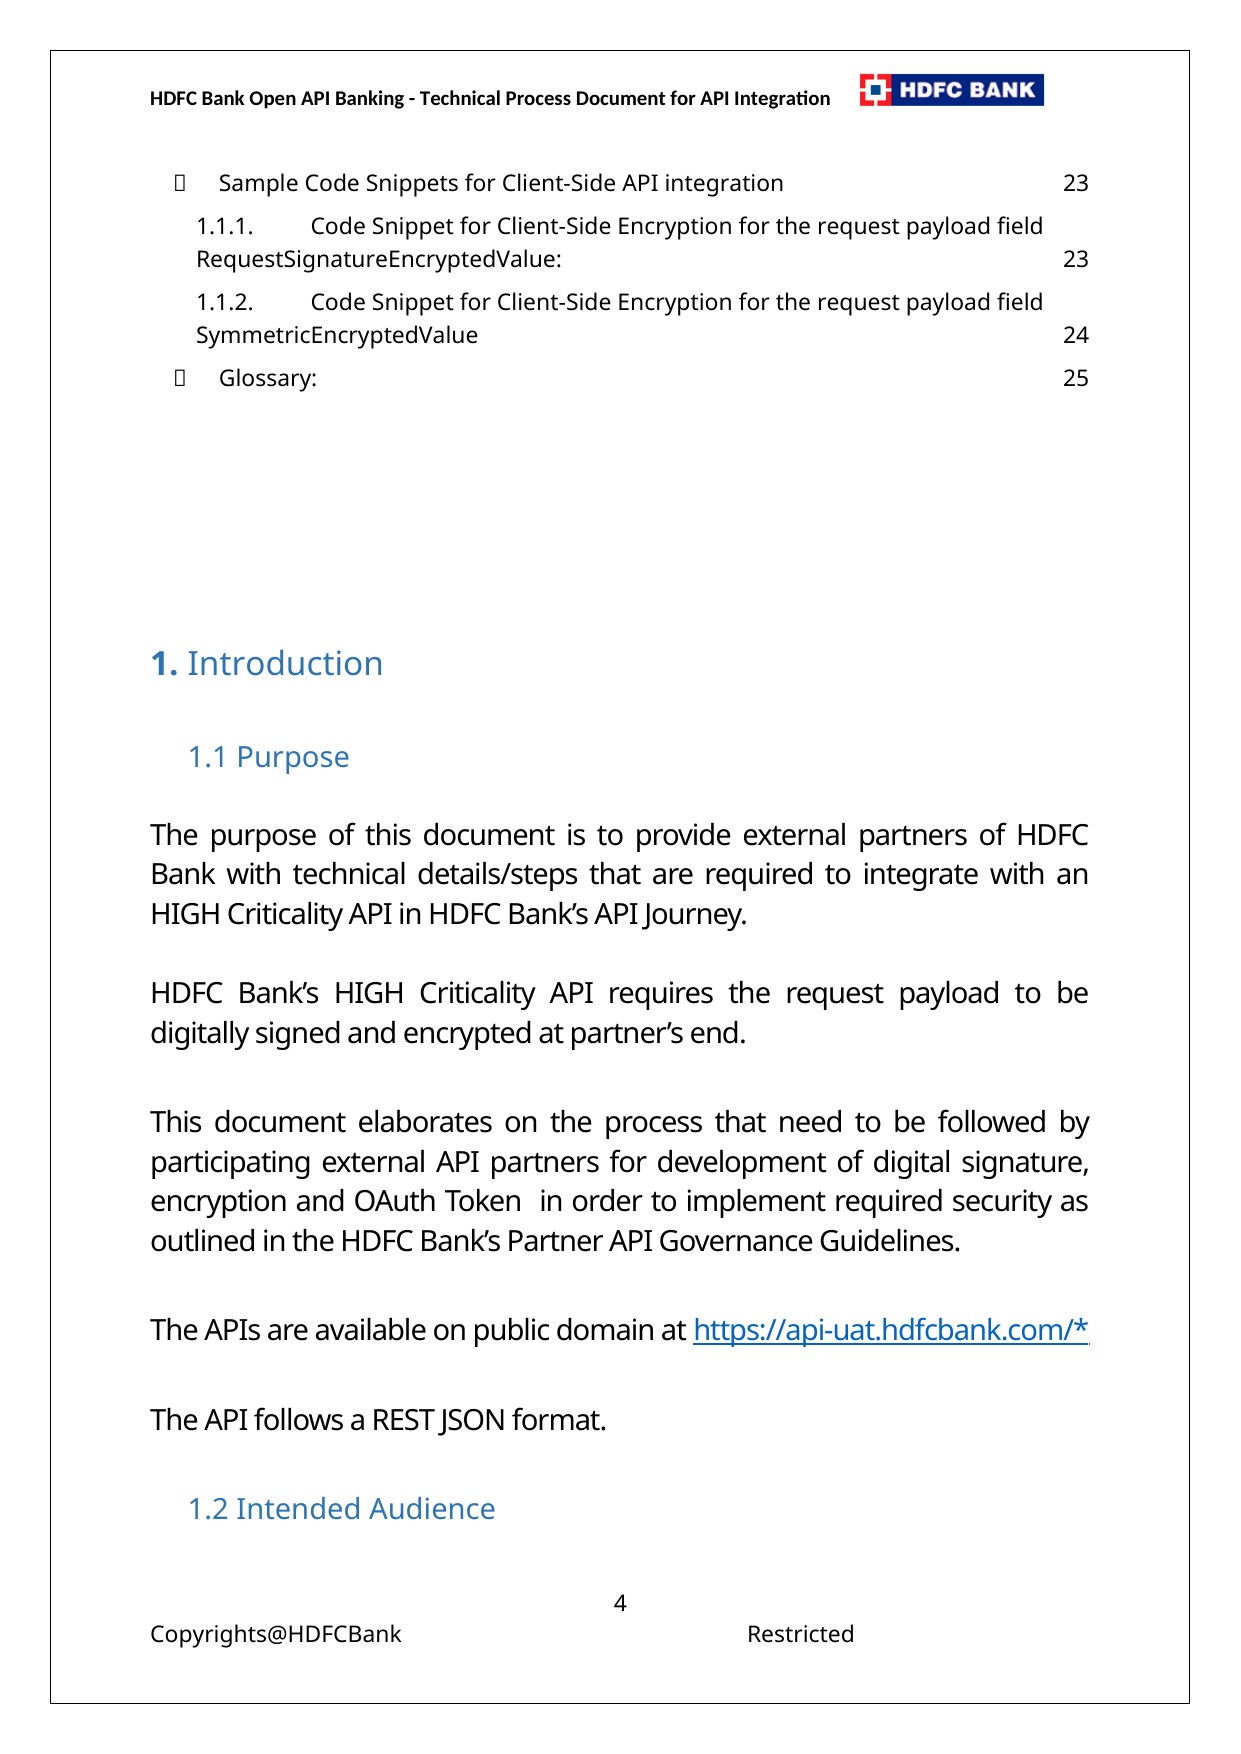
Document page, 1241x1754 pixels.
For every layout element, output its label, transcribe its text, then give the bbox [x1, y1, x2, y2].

subtitle 1.2 Intended Audience [187, 1488, 1090, 1528]
title HDFC Bank’s HIGH Criticality API requires the request payload to be digitally signed and encrypted at partner’s end. [150, 972, 1090, 1052]
subtitle Introduction [150, 639, 1090, 685]
subtitle 1.1 Purpose [187, 736, 1090, 776]
title The API follows a REST JSON format. [150, 1399, 1090, 1438]
title The APIs are available on public domain at https://api-uat.hdfcbank.com/* [150, 1309, 1090, 1349]
title The purpose of this document is to provide external partners of HDFC Bank with technical details/steps that are required to integrate with an HIGH Criticality API in HDFC Bank’s API Journey. [150, 814, 1090, 933]
title This document elaborates on the process that need to be followed by participating external API partners for development of digital signature, encryption and OAuth Token in order to implement required security as outlined in the HDFC Bank’s Partner API Governance Guidelines. [150, 1101, 1090, 1260]
